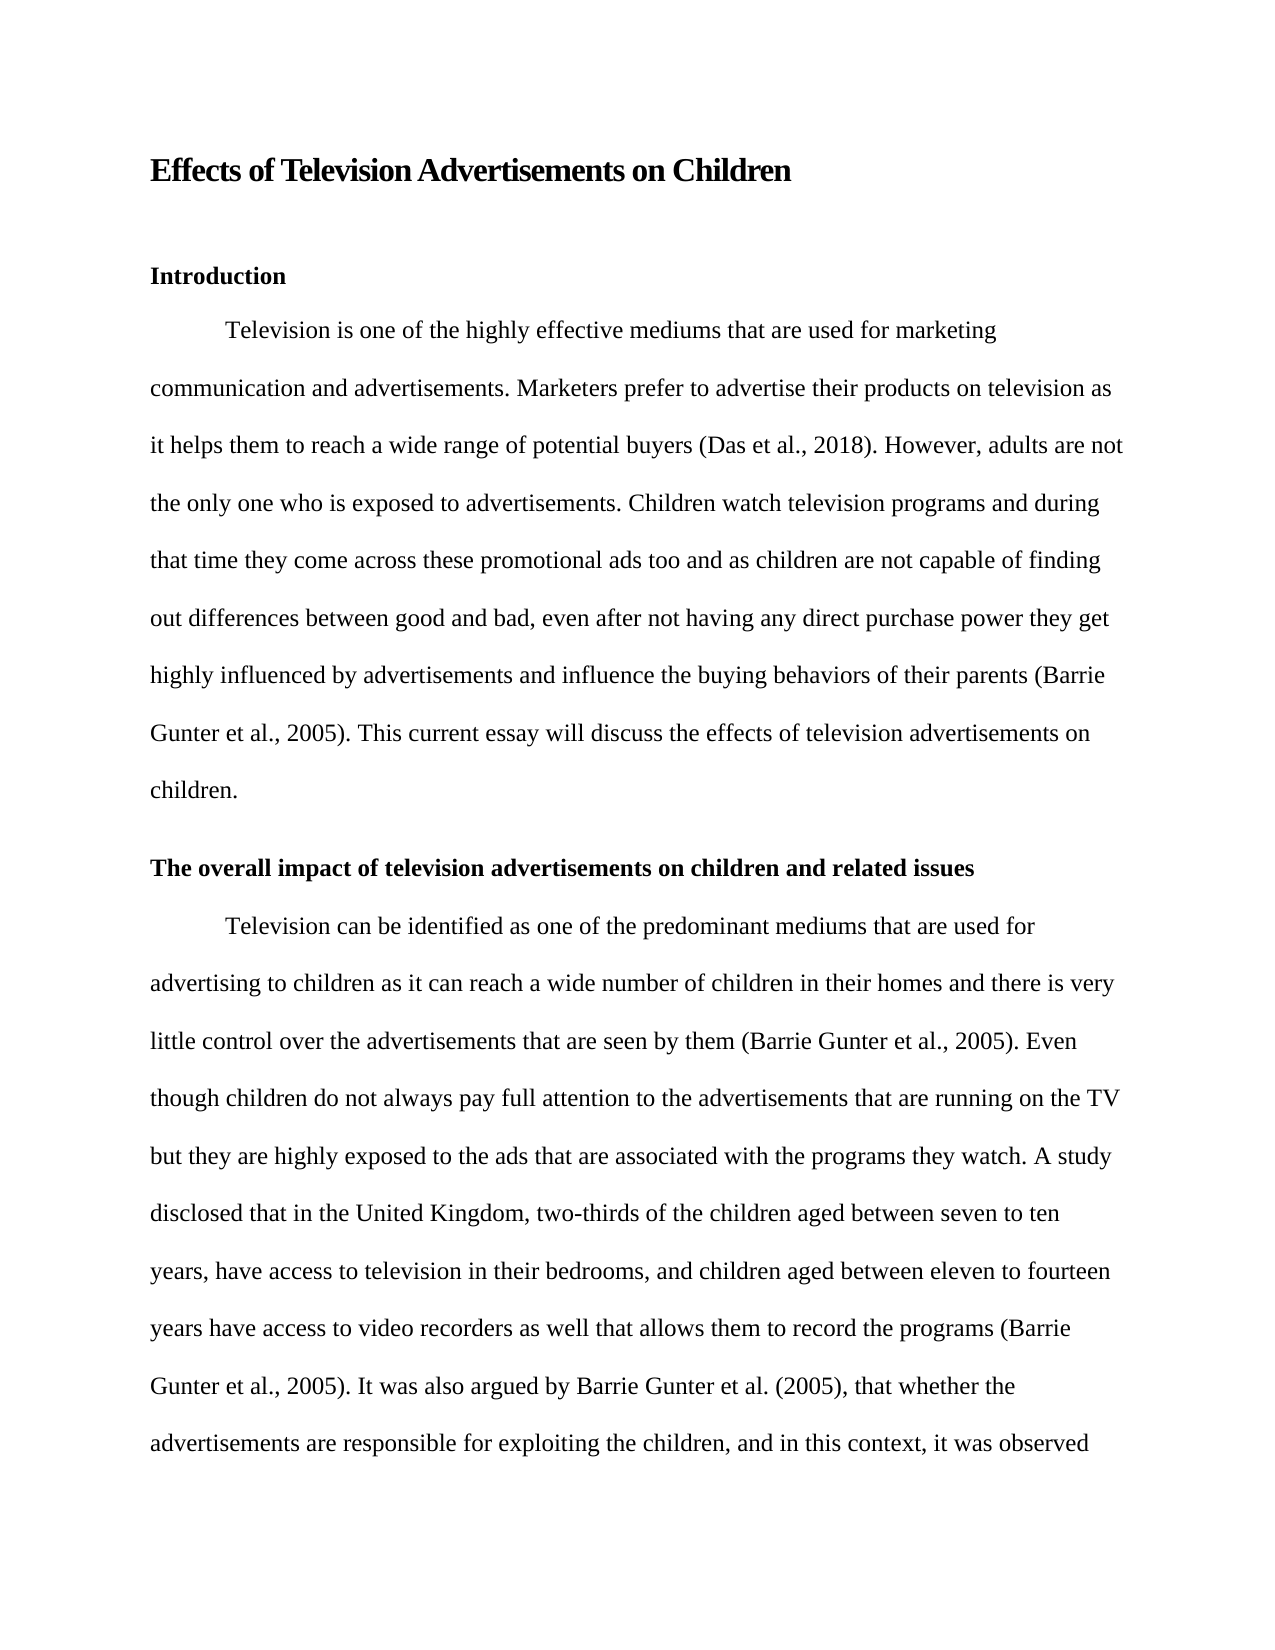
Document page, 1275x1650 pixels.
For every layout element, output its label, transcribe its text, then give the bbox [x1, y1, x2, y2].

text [150, 911, 1125, 1457]
text Television is one of the highly effective mediums that are used for marketing communication and advertisements. Marketers prefer to advertise their products on television as it helps them to reach a wide range of potential buyers (Das et al., 2018). However, adults are not the only one who is exposed to advertisements. Children watch television programs and during that time they come across these promotional ads too and as children are not capable of finding out differences between good and bad, even after not having any direct purchase power they get highly influenced by advertisements and influence the buying behaviors of their parents (Barrie Gunter et al., 2005). This current essay will discuss the effects of television advertisements on children. [150, 315, 1125, 804]
text Introduction [150, 261, 1125, 290]
title Effects of Television Advertisements on Children [150, 150, 1125, 188]
subtitle The overall impact of television advertisements on children and related issues [150, 853, 1125, 882]
